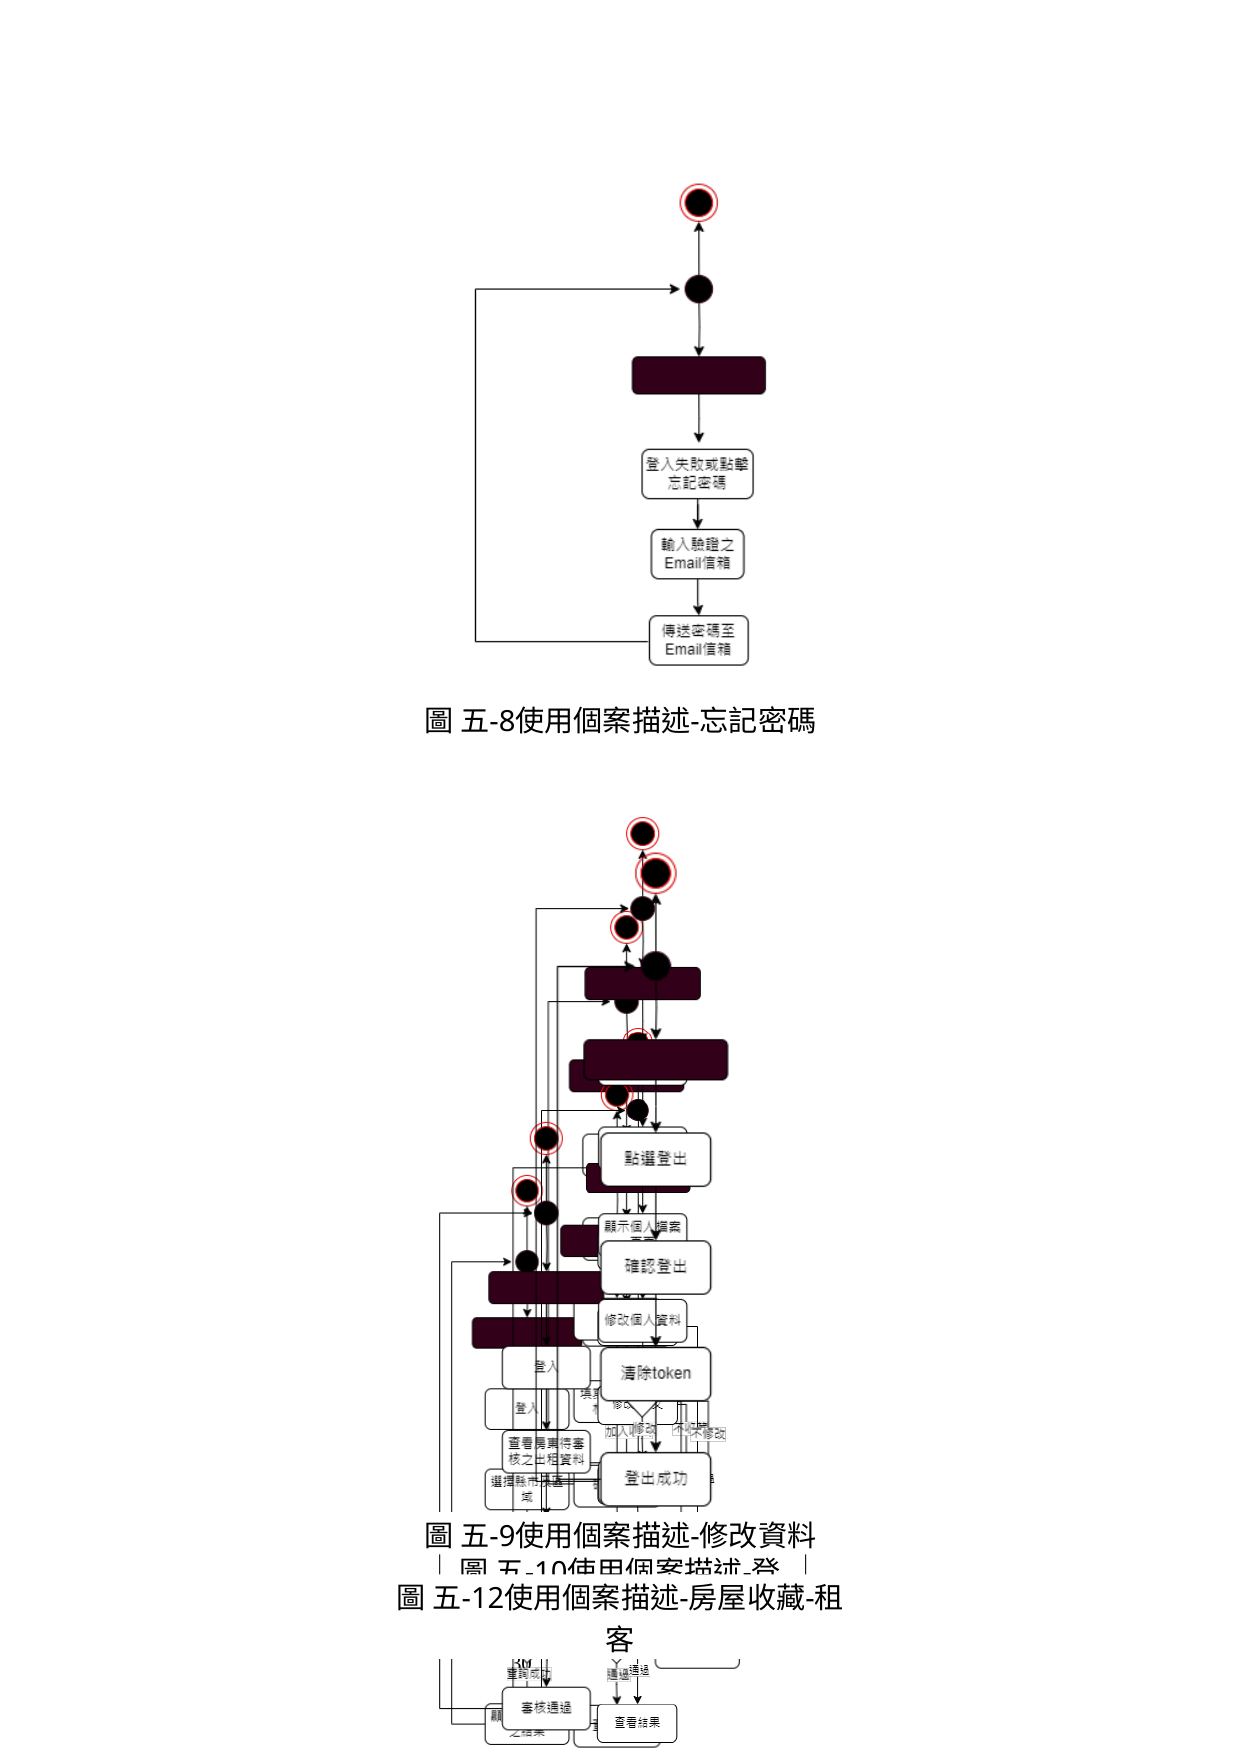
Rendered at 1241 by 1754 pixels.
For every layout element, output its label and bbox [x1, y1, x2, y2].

picture [374, 792, 866, 1754]
picture [449, 100, 792, 689]
